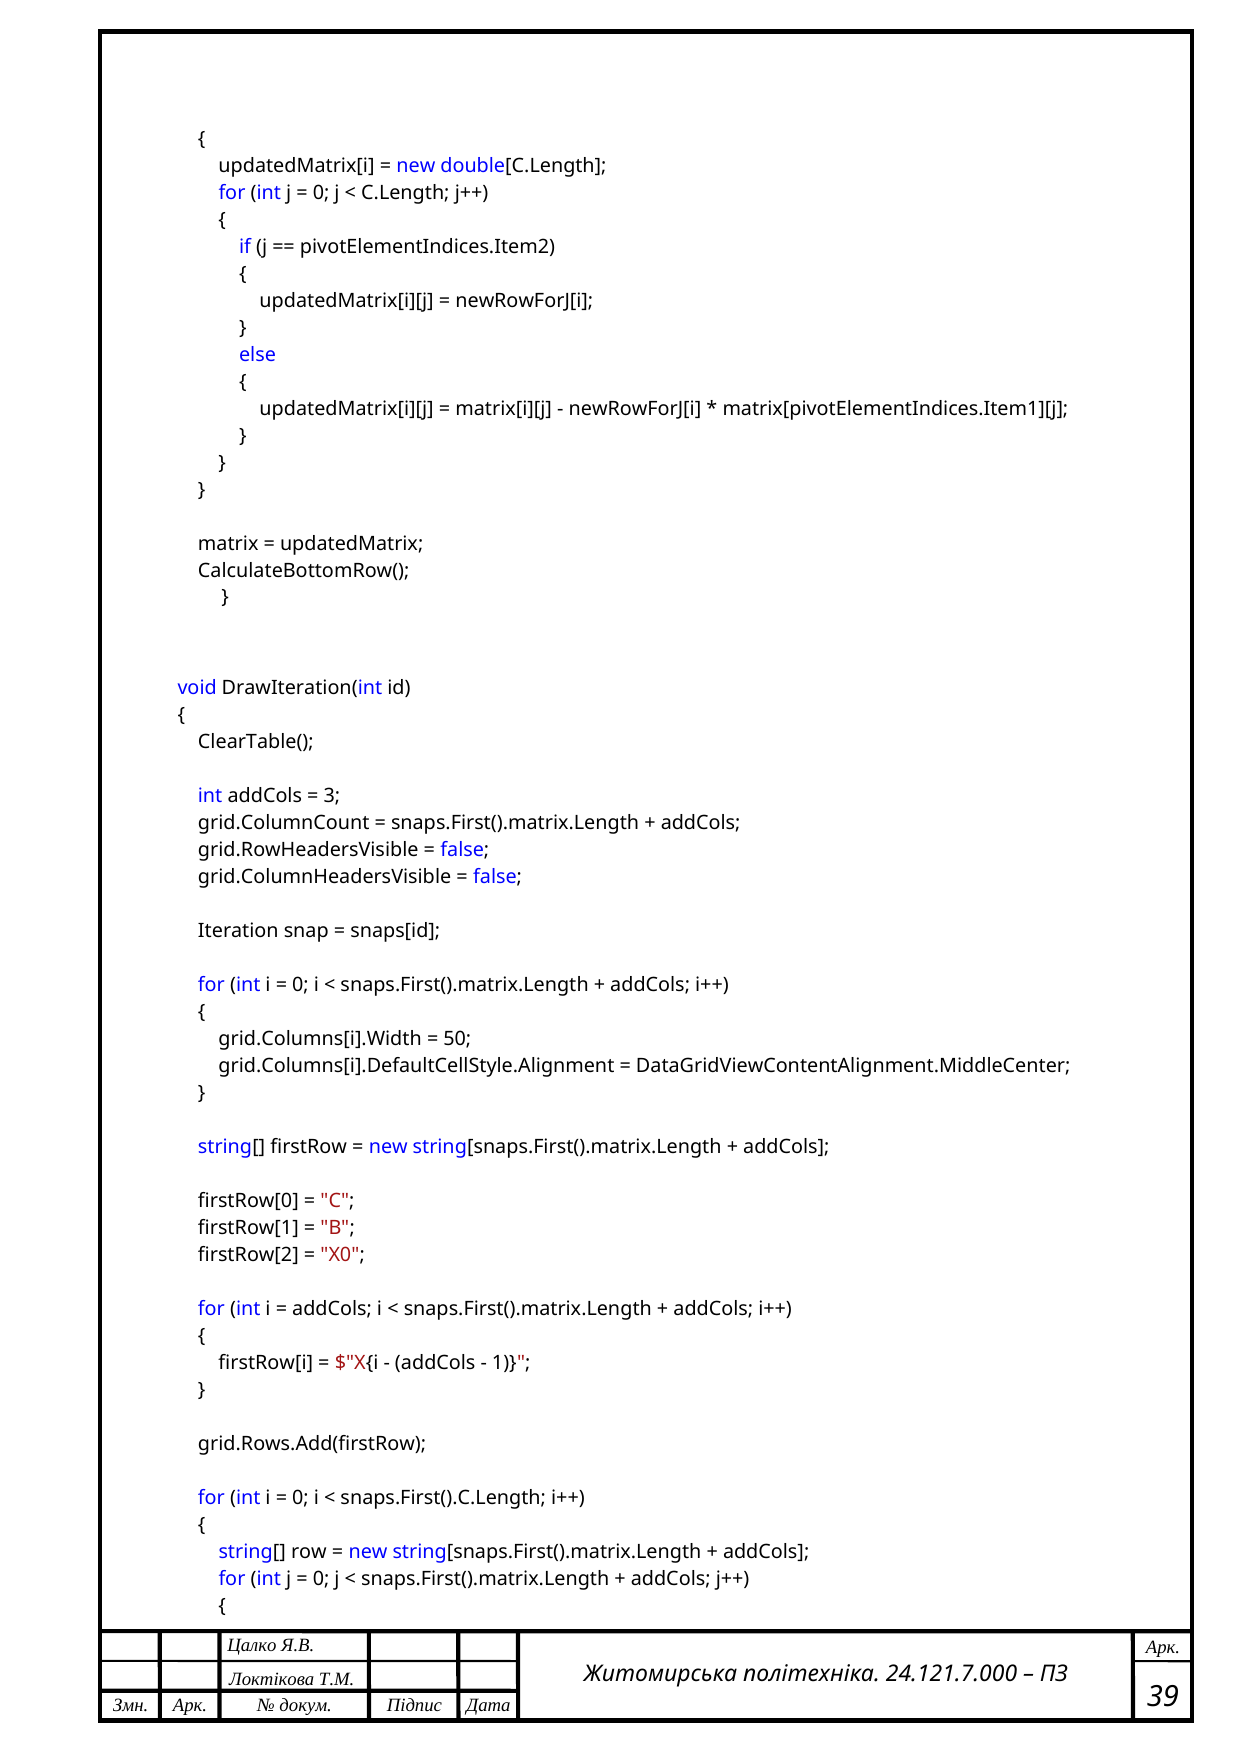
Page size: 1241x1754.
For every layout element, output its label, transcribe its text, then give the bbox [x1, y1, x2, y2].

text firstRow[1] = "B"; [177, 1213, 1152, 1240]
text { [177, 259, 1152, 286]
text ClearTable(); [177, 727, 1152, 754]
text Iteration snap = snaps[id]; [177, 916, 1152, 943]
text firstRow[0] = "C"; [177, 1186, 1152, 1213]
text grid.ColumnHeadersVisible = false; [177, 862, 1152, 889]
text firstRow[2] = "X0"; [177, 1240, 1152, 1267]
text updatedMatrix[i][j] = matrix[i][j] - newRowForJ[i] * matrix[pivotElementIndices.Item1][j]; [177, 394, 1152, 421]
text } [177, 448, 1152, 475]
text matrix = updatedMatrix; [177, 529, 1152, 556]
text for (int i = addCols; i < snaps.First().matrix.Length + addCols; i++) [177, 1294, 1152, 1321]
text } [177, 1375, 1152, 1402]
text if (j == pivotElementIndices.Item2) [177, 232, 1152, 259]
text else [177, 340, 1152, 367]
text grid.ColumnCount = snaps.First().matrix.Length + addCols; [177, 808, 1152, 835]
text { [177, 997, 1152, 1024]
text } [177, 583, 1152, 610]
text { [177, 205, 1152, 232]
text updatedMatrix[i] = new double[C.Length]; [177, 151, 1152, 178]
text { [177, 124, 1152, 151]
text } [177, 313, 1152, 340]
text int addCols = 3; [177, 781, 1152, 808]
text { [177, 1510, 1152, 1537]
text grid.Columns[i].DefaultCellStyle.Alignment = DataGridViewContentAlignment.MiddleCenter; [177, 1051, 1152, 1078]
text CalculateBottomRow(); [177, 556, 1152, 583]
text } [177, 1078, 1152, 1105]
text grid.Columns[i].Width = 50; [177, 1024, 1152, 1051]
text grid.RowHeadersVisible = false; [177, 835, 1152, 862]
text for (int i = 0; i < snaps.First().C.Length; i++) [177, 1483, 1152, 1510]
text firstRow[i] = $"X{i - (addCols - 1)}"; [177, 1348, 1152, 1375]
text } [177, 475, 1152, 502]
text for (int j = 0; j < snaps.First().matrix.Length + addCols; j++) [177, 1564, 1152, 1591]
text updatedMatrix[i][j] = newRowForJ[i]; [177, 286, 1152, 313]
text { [177, 701, 1152, 727]
text string[] row = new string[snaps.First().matrix.Length + addCols]; [177, 1537, 1152, 1564]
text string[] firstRow = new string[snaps.First().matrix.Length + addCols]; [177, 1132, 1152, 1159]
text for (int i = 0; i < snaps.First().matrix.Length + addCols; i++) [177, 970, 1152, 997]
text void DrawIteration(int id) [177, 673, 1152, 701]
text { [177, 1591, 1152, 1618]
text } [177, 421, 1152, 448]
text for (int j = 0; j < C.Length; j++) [177, 178, 1152, 205]
text grid.Rows.Add(firstRow); [177, 1429, 1152, 1456]
text { [177, 1321, 1152, 1348]
text { [177, 367, 1152, 394]
